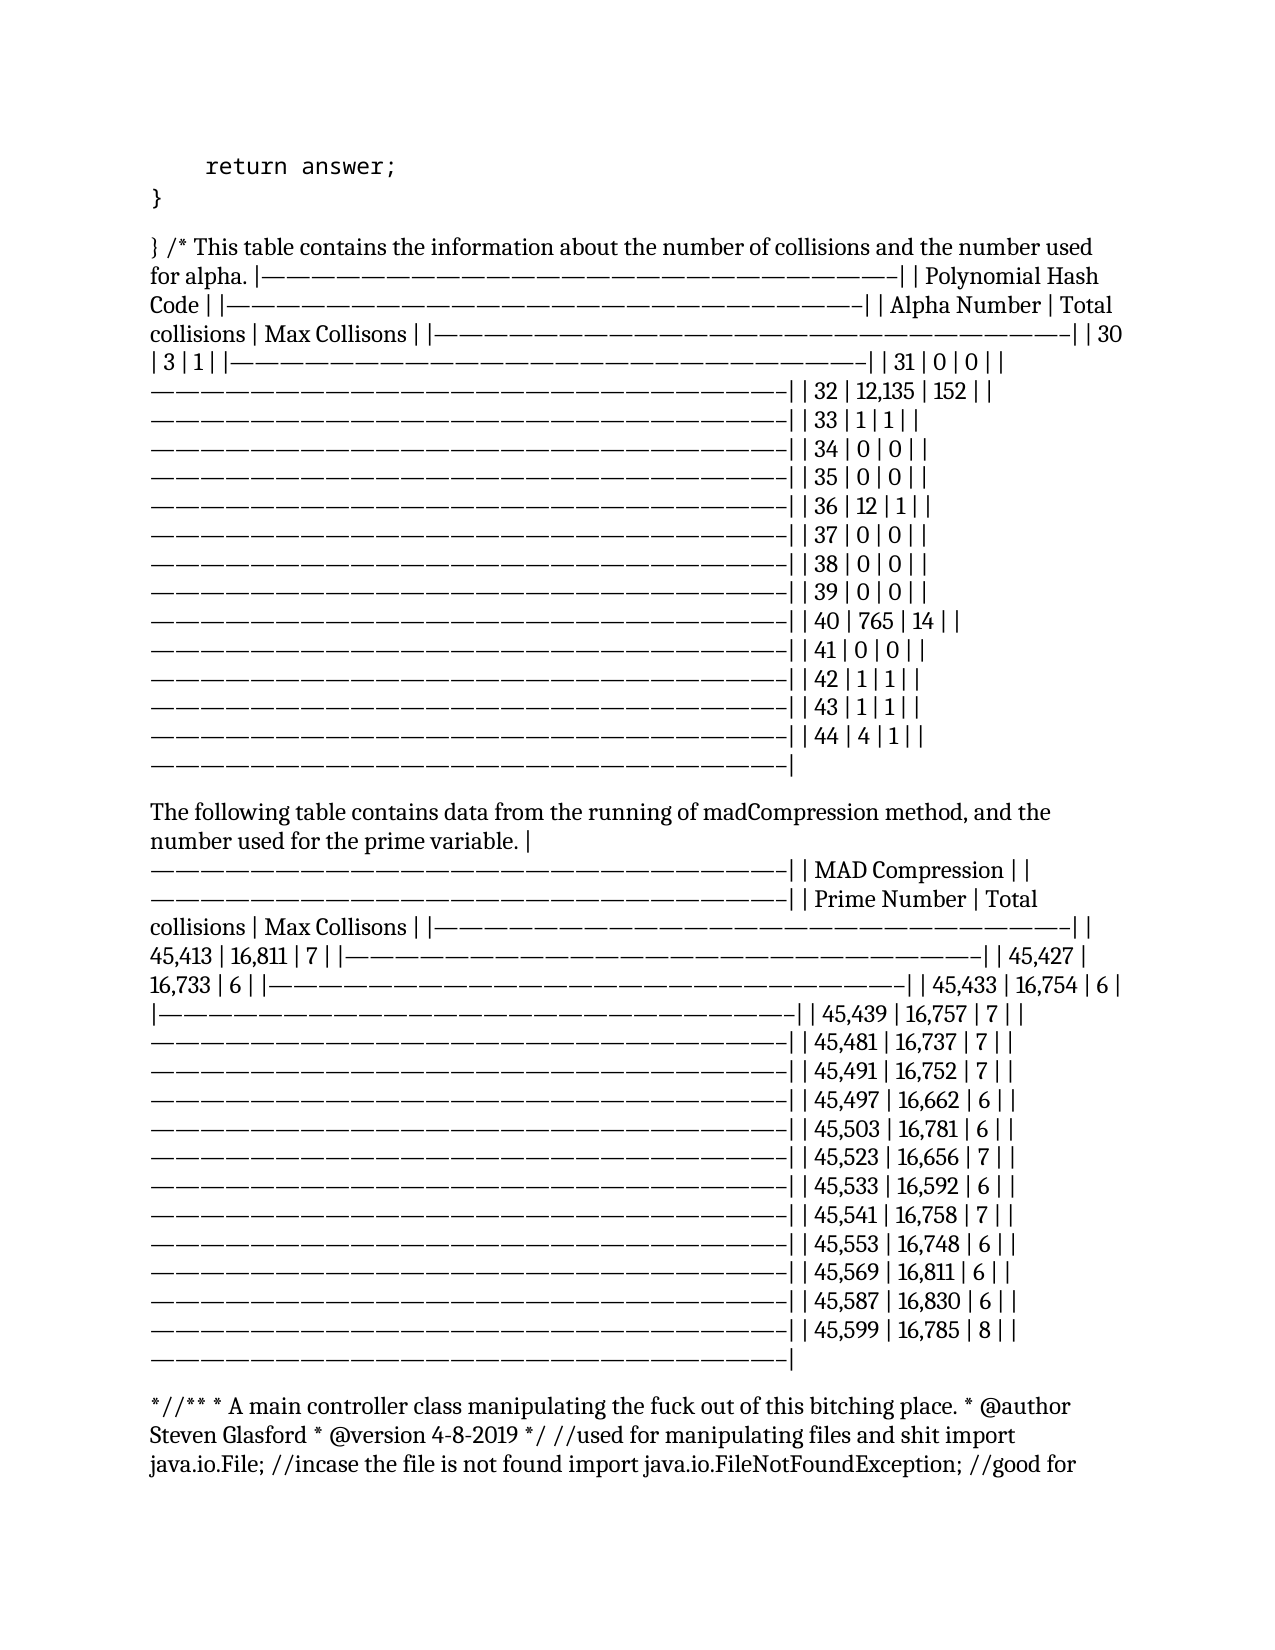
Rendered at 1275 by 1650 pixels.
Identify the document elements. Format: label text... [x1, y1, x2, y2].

text The following table contains data from the running of madCompression method, and the number used for the prime variable. |—————————————————————————–| | MAD Compression | |—————————————————————————–| | Prime Number | Total collisions | Max Collisons | |—————————————————————————–| | 45,413 | 16,811 | 7 | |—————————————————————————–| | 45,427 | 16,733 | 6 | |—————————————————————————–| | 45,433 | 16,754 | 6 | |—————————————————————————–| | 45,439 | 16,757 | 7 | |—————————————————————————–| | 45,481 | 16,737 | 7 | |—————————————————————————–| | 45,491 | 16,752 | 7 | |—————————————————————————–| | 45,497 | 16,662 | 6 | |—————————————————————————–| | 45,503 | 16,781 | 6 | |—————————————————————————–| | 45,523 | 16,656 | 7 | |—————————————————————————–| | 45,533 | 16,592 | 6 | |—————————————————————————–| | 45,541 | 16,758 | 7 | |—————————————————————————–| | 45,553 | 16,748 | 6 | |—————————————————————————–| | 45,569 | 16,811 | 6 | |—————————————————————————–| | 45,587 | 16,830 | 6 | |—————————————————————————–| | 45,599 | 16,785 | 8 | |—————————————————————————–| [150, 798, 1125, 1373]
text } /* This table contains the information about the number of collisions and the number used for alpha. |—————————————————————————–| | Polynomial Hash Code | |—————————————————————————–| | Alpha Number | Total collisions | Max Collisons | |—————————————————————————–| | 30 | 3 | 1 | |—————————————————————————–| | 31 | 0 | 0 | |—————————————————————————–| | 32 | 12,135 | 152 | |—————————————————————————–| | 33 | 1 | 1 | |—————————————————————————–| | 34 | 0 | 0 | |—————————————————————————–| | 35 | 0 | 0 | |—————————————————————————–| | 36 | 12 | 1 | |—————————————————————————–| | 37 | 0 | 0 | |—————————————————————————–| | 38 | 0 | 0 | |—————————————————————————–| | 39 | 0 | 0 | |—————————————————————————–| | 40 | 765 | 14 | |—————————————————————————–| | 41 | 0 | 0 | |—————————————————————————–| | 42 | 1 | 1 | |—————————————————————————–| | 43 | 1 | 1 | |—————————————————————————–| | 44 | 4 | 1 | |—————————————————————————–| [150, 233, 1125, 779]
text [150, 150, 1125, 212]
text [150, 1392, 1125, 1478]
